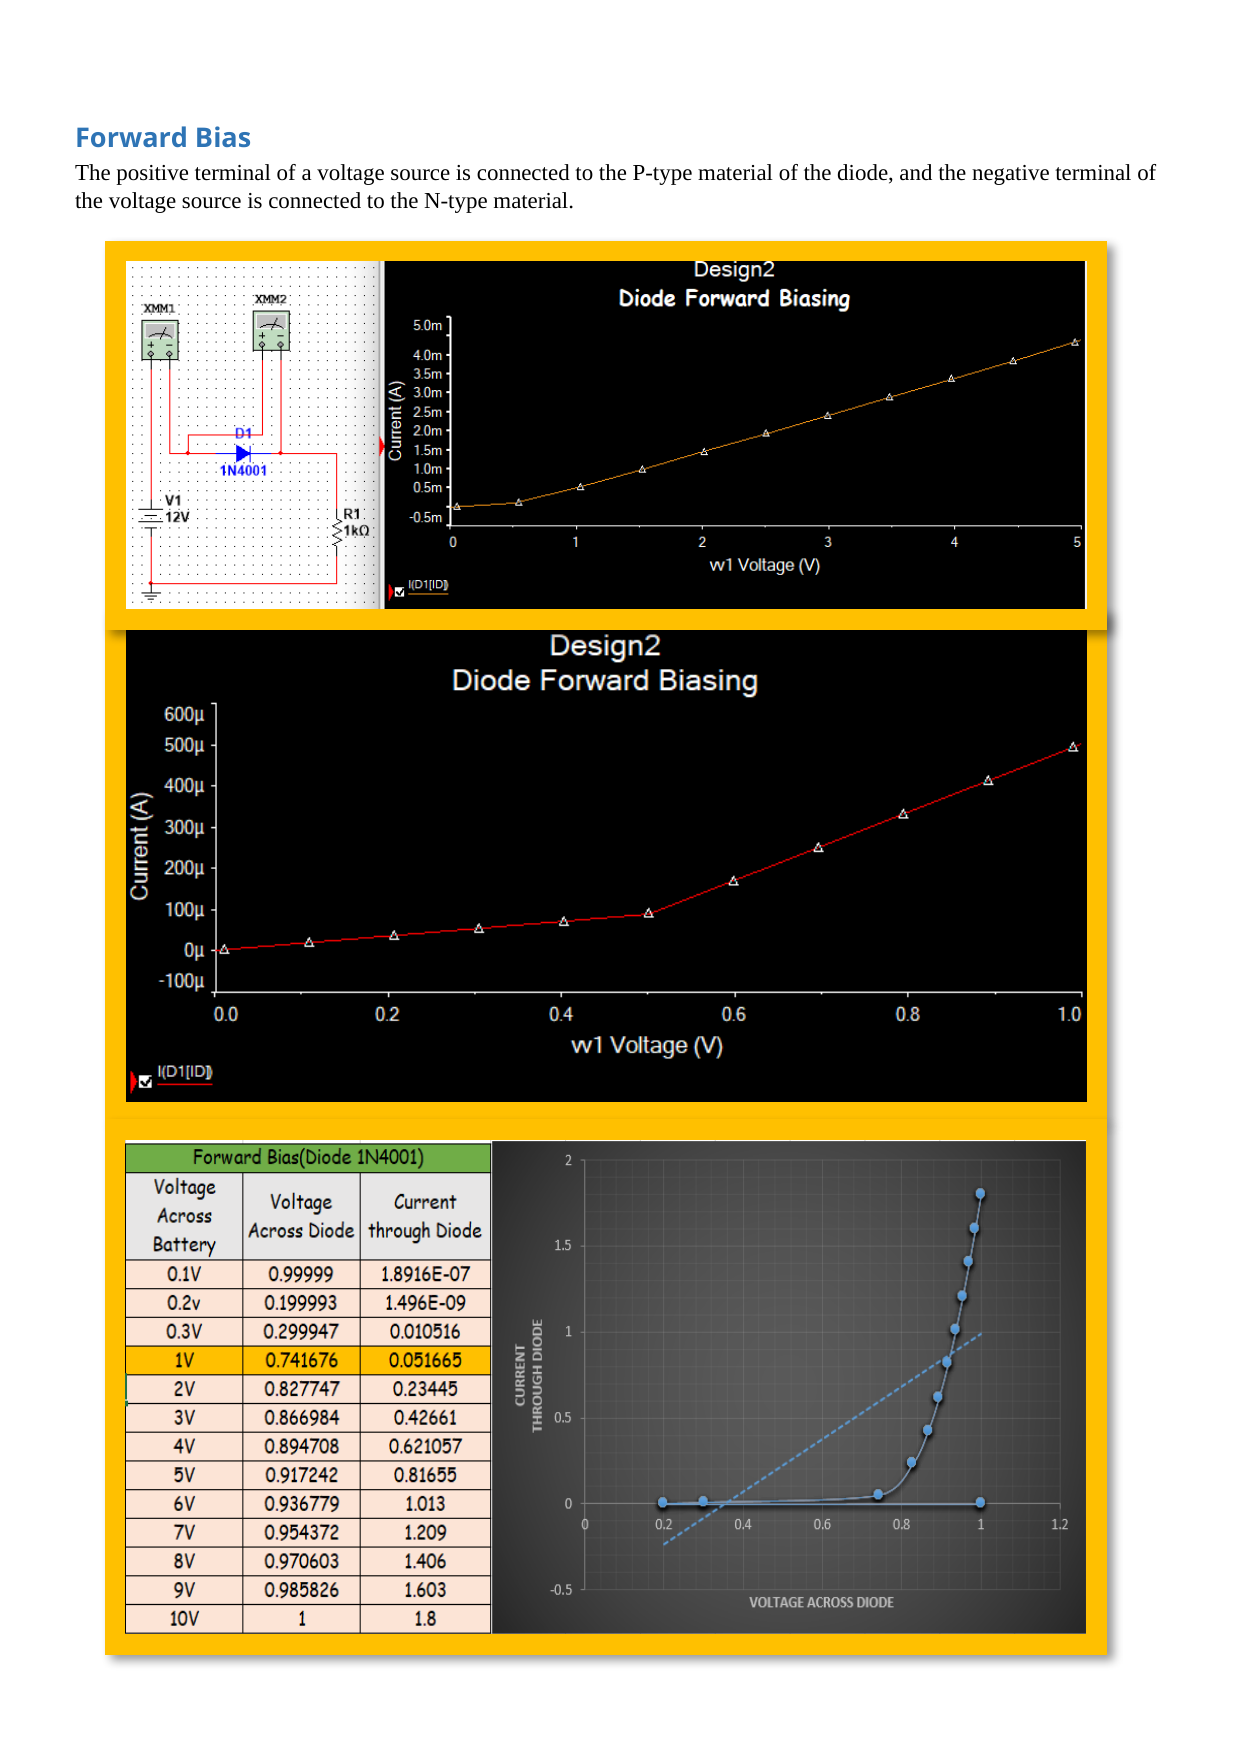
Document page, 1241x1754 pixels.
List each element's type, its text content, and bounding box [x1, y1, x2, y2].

picture [125, 1140, 1086, 1634]
text The positive terminal of a voltage source is connected to the P-type material of the diode, and the negative terminal of the voltage source is connected to the N-type material. [75, 159, 1165, 213]
subtitle Forward Bias [75, 119, 1165, 156]
picture [126, 630, 1087, 1102]
picture [126, 261, 1087, 609]
